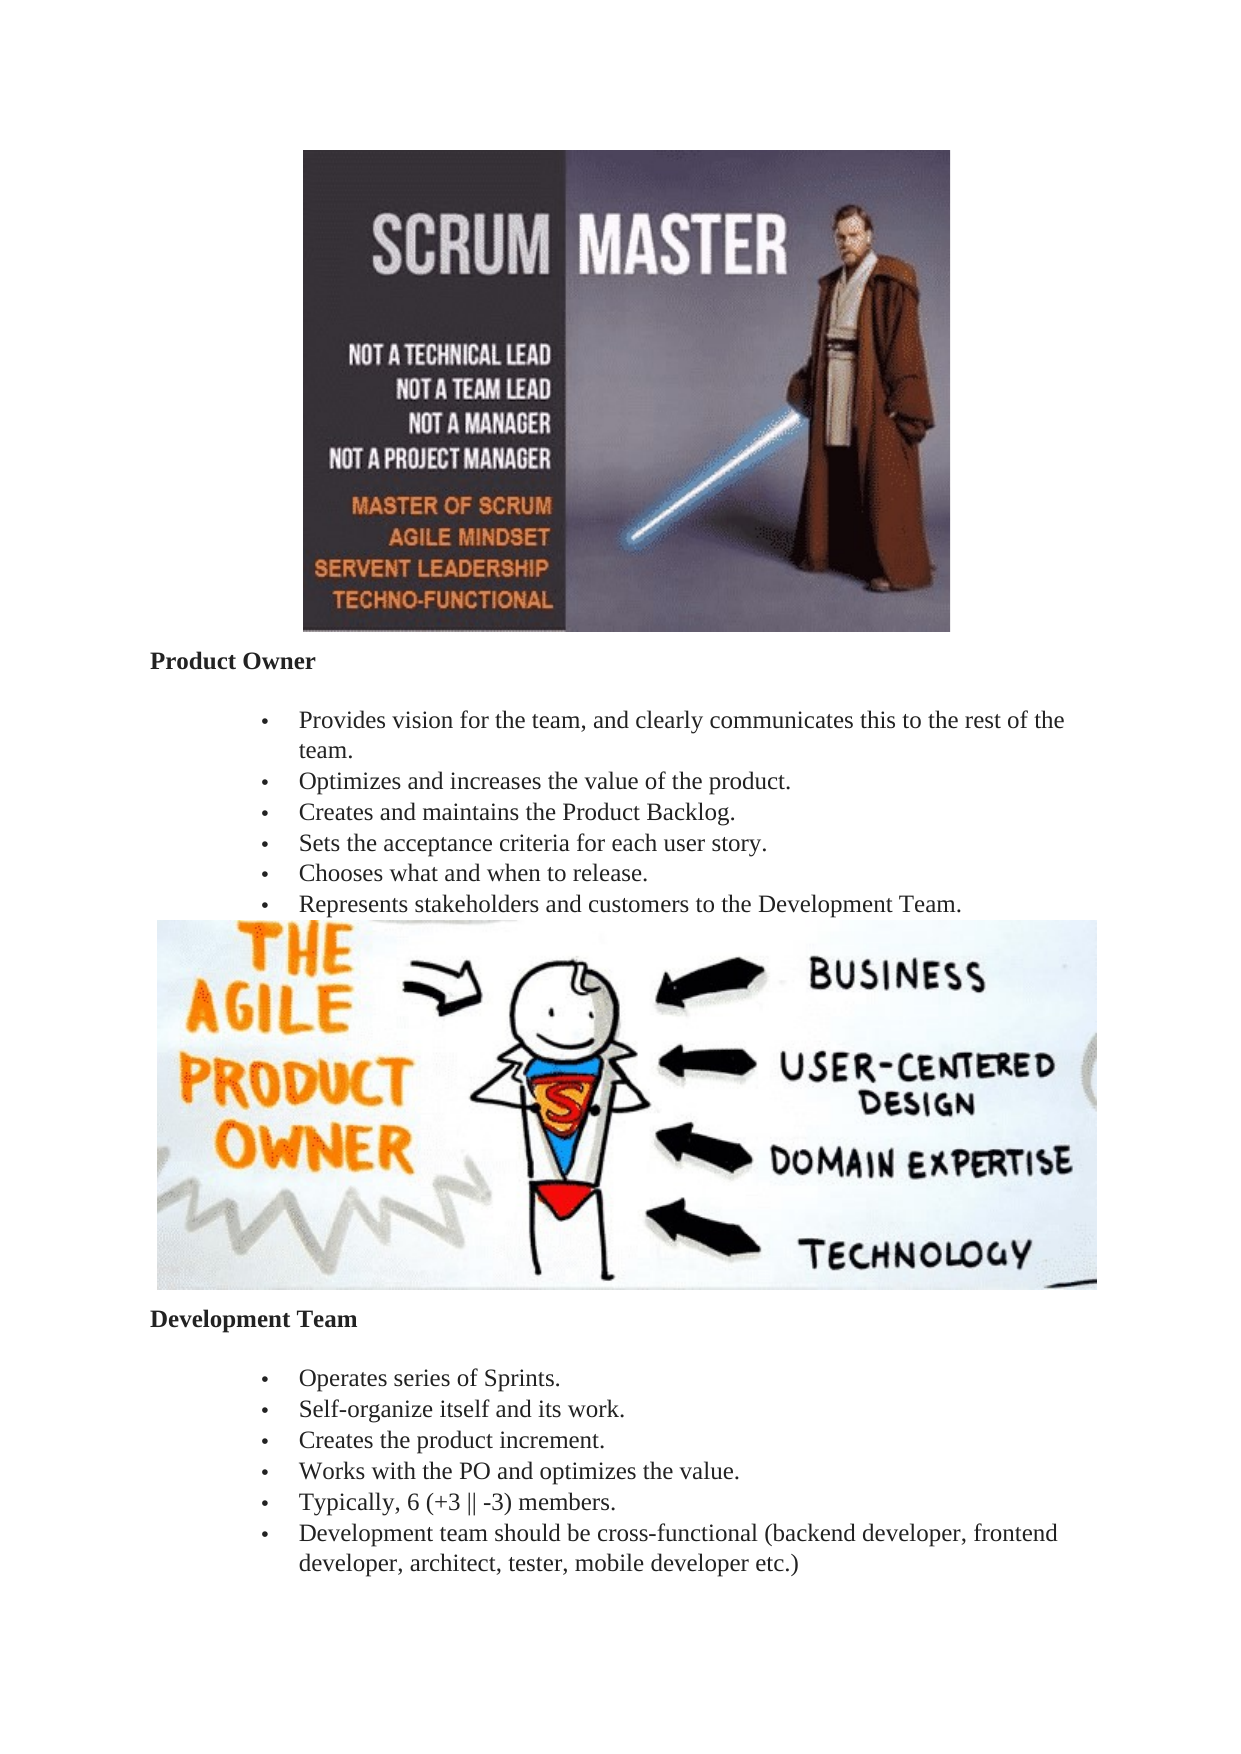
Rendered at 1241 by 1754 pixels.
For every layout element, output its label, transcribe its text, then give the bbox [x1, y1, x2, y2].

text Product Owner [150, 646, 1096, 674]
list Sets the acceptance criteria for each user story. [261, 828, 1096, 856]
list Self-organize itself and its work. [261, 1394, 1096, 1423]
list Chooses what and when to release. [261, 858, 1096, 887]
text Development Team [150, 1304, 1096, 1333]
list Provides vision for the team, and clearly communicates this to the rest of the team. [261, 705, 1096, 763]
list Operates series of Sprints. [261, 1363, 1096, 1392]
list Creates and maintains the Product Backlog. [261, 797, 1096, 825]
list Works with the PO and optimizes the value. [261, 1456, 1096, 1485]
list Represents stakeholders and customers to the Development Team. [261, 889, 1096, 918]
picture [157, 920, 1097, 1290]
list Typically, 6 (+3 || -3) members. [261, 1487, 1096, 1516]
list Development team should be cross-functional (backend developer, frontend developer, architect, tester, mobile developer etc.) [261, 1518, 1096, 1577]
picture [303, 150, 951, 632]
list Creates the product increment. [261, 1425, 1096, 1454]
list Optimizes and increases the value of the product. [261, 766, 1096, 794]
